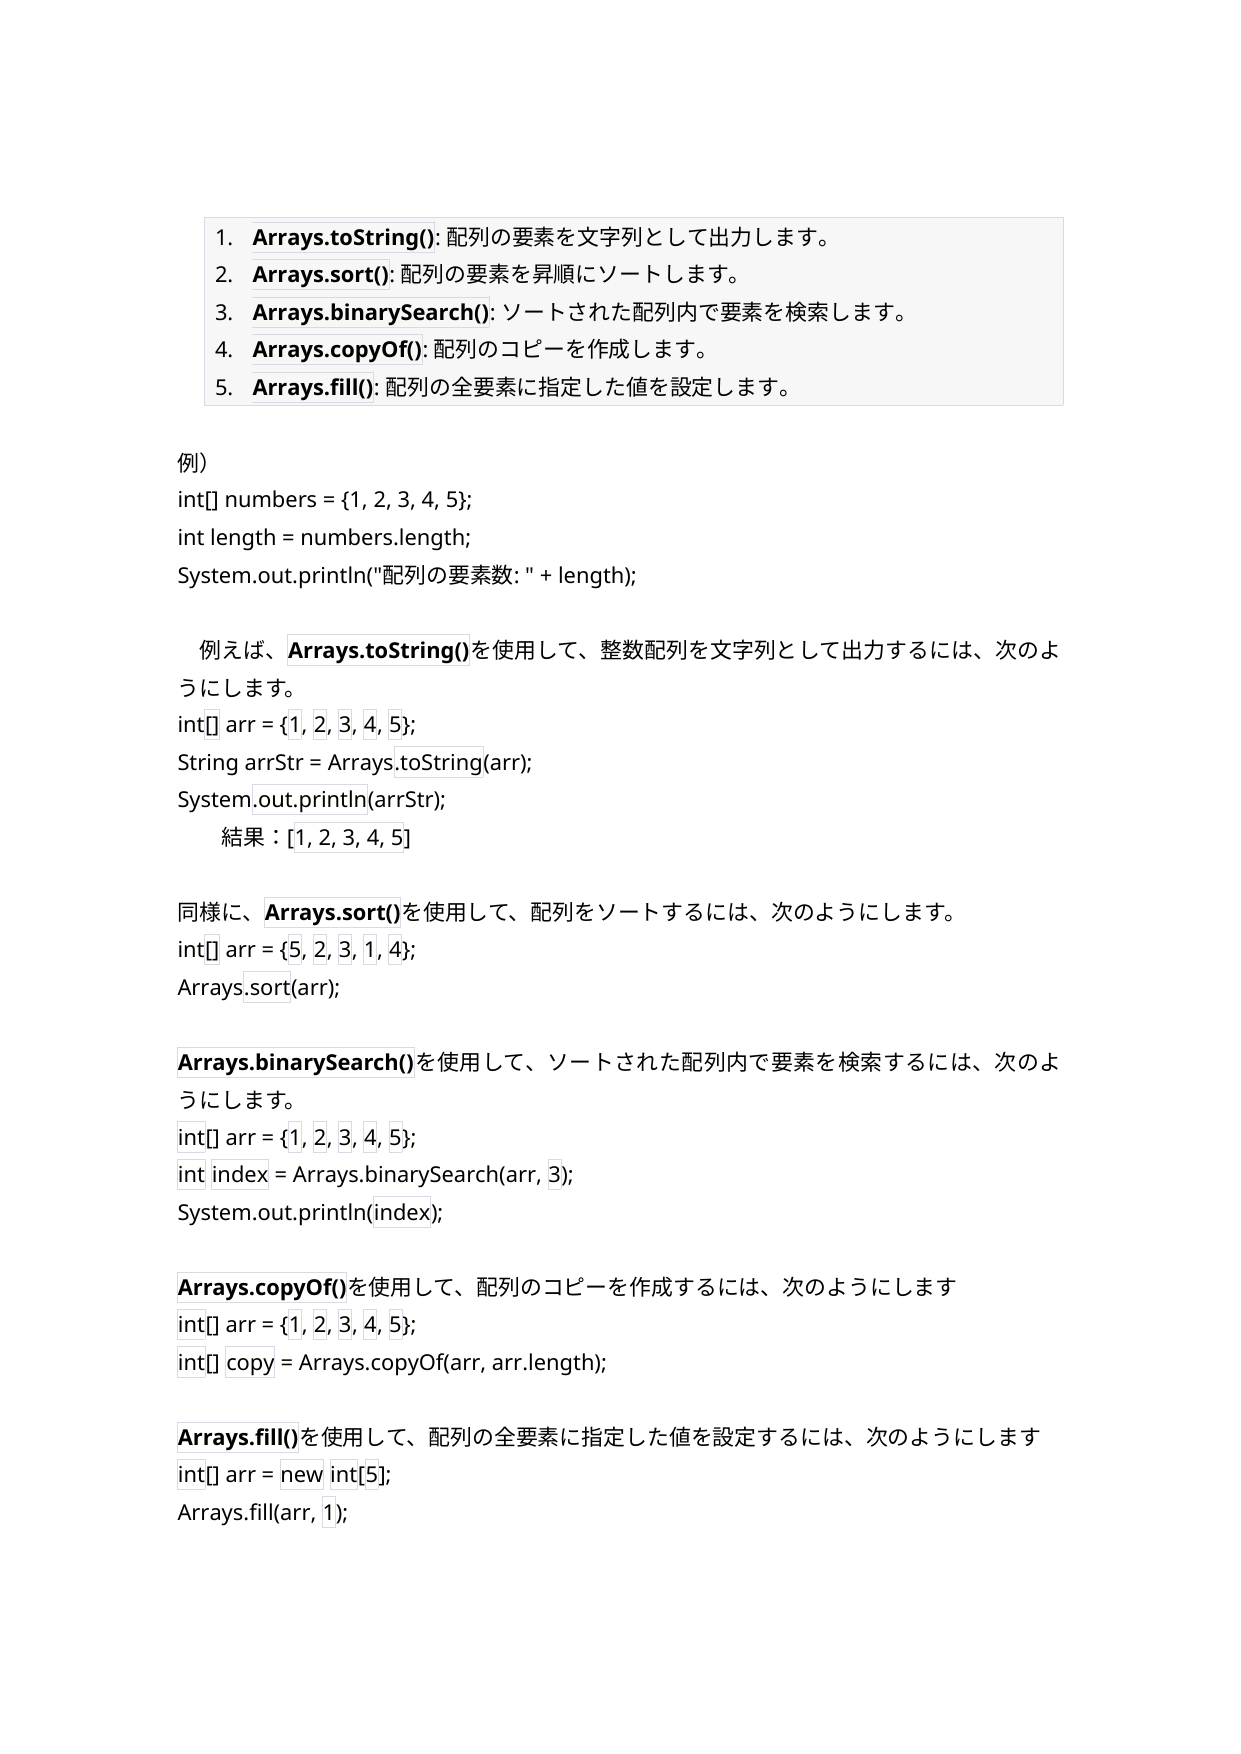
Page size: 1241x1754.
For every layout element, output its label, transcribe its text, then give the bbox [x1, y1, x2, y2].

text System.out.println("配列の要素数: " + length); [177, 555, 1063, 593]
text int index = Arrays.binarySearch(arr, 3); [177, 1155, 1063, 1193]
text System.out.println(index); [177, 1193, 1063, 1230]
text 結果：[1, 2, 3, 4, 5] [177, 818, 1063, 855]
text Arrays.sort(arr); [177, 968, 1063, 1005]
text int[] arr = {1, 2, 3, 4, 5}; [177, 705, 1063, 743]
text Arrays.binarySearch()を使用して、ソートされた配列内で要素を検索するには、次のようにします。 [177, 1043, 1063, 1118]
text String arrStr = Arrays.toString(arr); [177, 743, 1063, 780]
text int[] arr = {1, 2, 3, 4, 5}; [177, 1305, 1063, 1343]
list Arrays.sort(): 配列の要素を昇順にソートします。 [205, 254, 1063, 292]
text 例えば、Arrays.toString()を使用して、整数配列を文字列として出力するには、次のようにします。 [177, 630, 1063, 705]
text Arrays.copyOf()を使用して、配列のコピーを作成するには、次のようにします [177, 1268, 1063, 1305]
text int[] copy = Arrays.copyOf(arr, arr.length); [177, 1343, 1063, 1380]
list Arrays.copyOf(): 配列のコピーを作成します。 [205, 329, 1063, 367]
list Arrays.fill(): 配列の全要素に指定した値を設定します。 [205, 367, 1063, 405]
text 同様に、Arrays.sort()を使用して、配列をソートするには、次のようにします。 [177, 893, 1063, 930]
text int[] arr = {5, 2, 3, 1, 4}; [177, 930, 1063, 968]
text int[] arr = new int[5]; [177, 1455, 1063, 1493]
text Arrays.fill()を使用して、配列の全要素に指定した値を設定するには、次のようにします [177, 1418, 1063, 1455]
list Arrays.binarySearch(): ソートされた配列内で要素を検索します。 [205, 292, 1063, 329]
text int[] arr = {1, 2, 3, 4, 5}; [177, 1118, 1063, 1155]
list Arrays.toString(): 配列の要素を文字列として出力します。 [205, 218, 1063, 254]
text int[] numbers = {1, 2, 3, 4, 5}; [177, 480, 1063, 518]
text int length = numbers.length; [177, 518, 1063, 555]
text 例） [177, 443, 1063, 480]
text Arrays.fill(arr, 1); [177, 1493, 1063, 1530]
text System.out.println(arrStr); [177, 780, 1063, 818]
